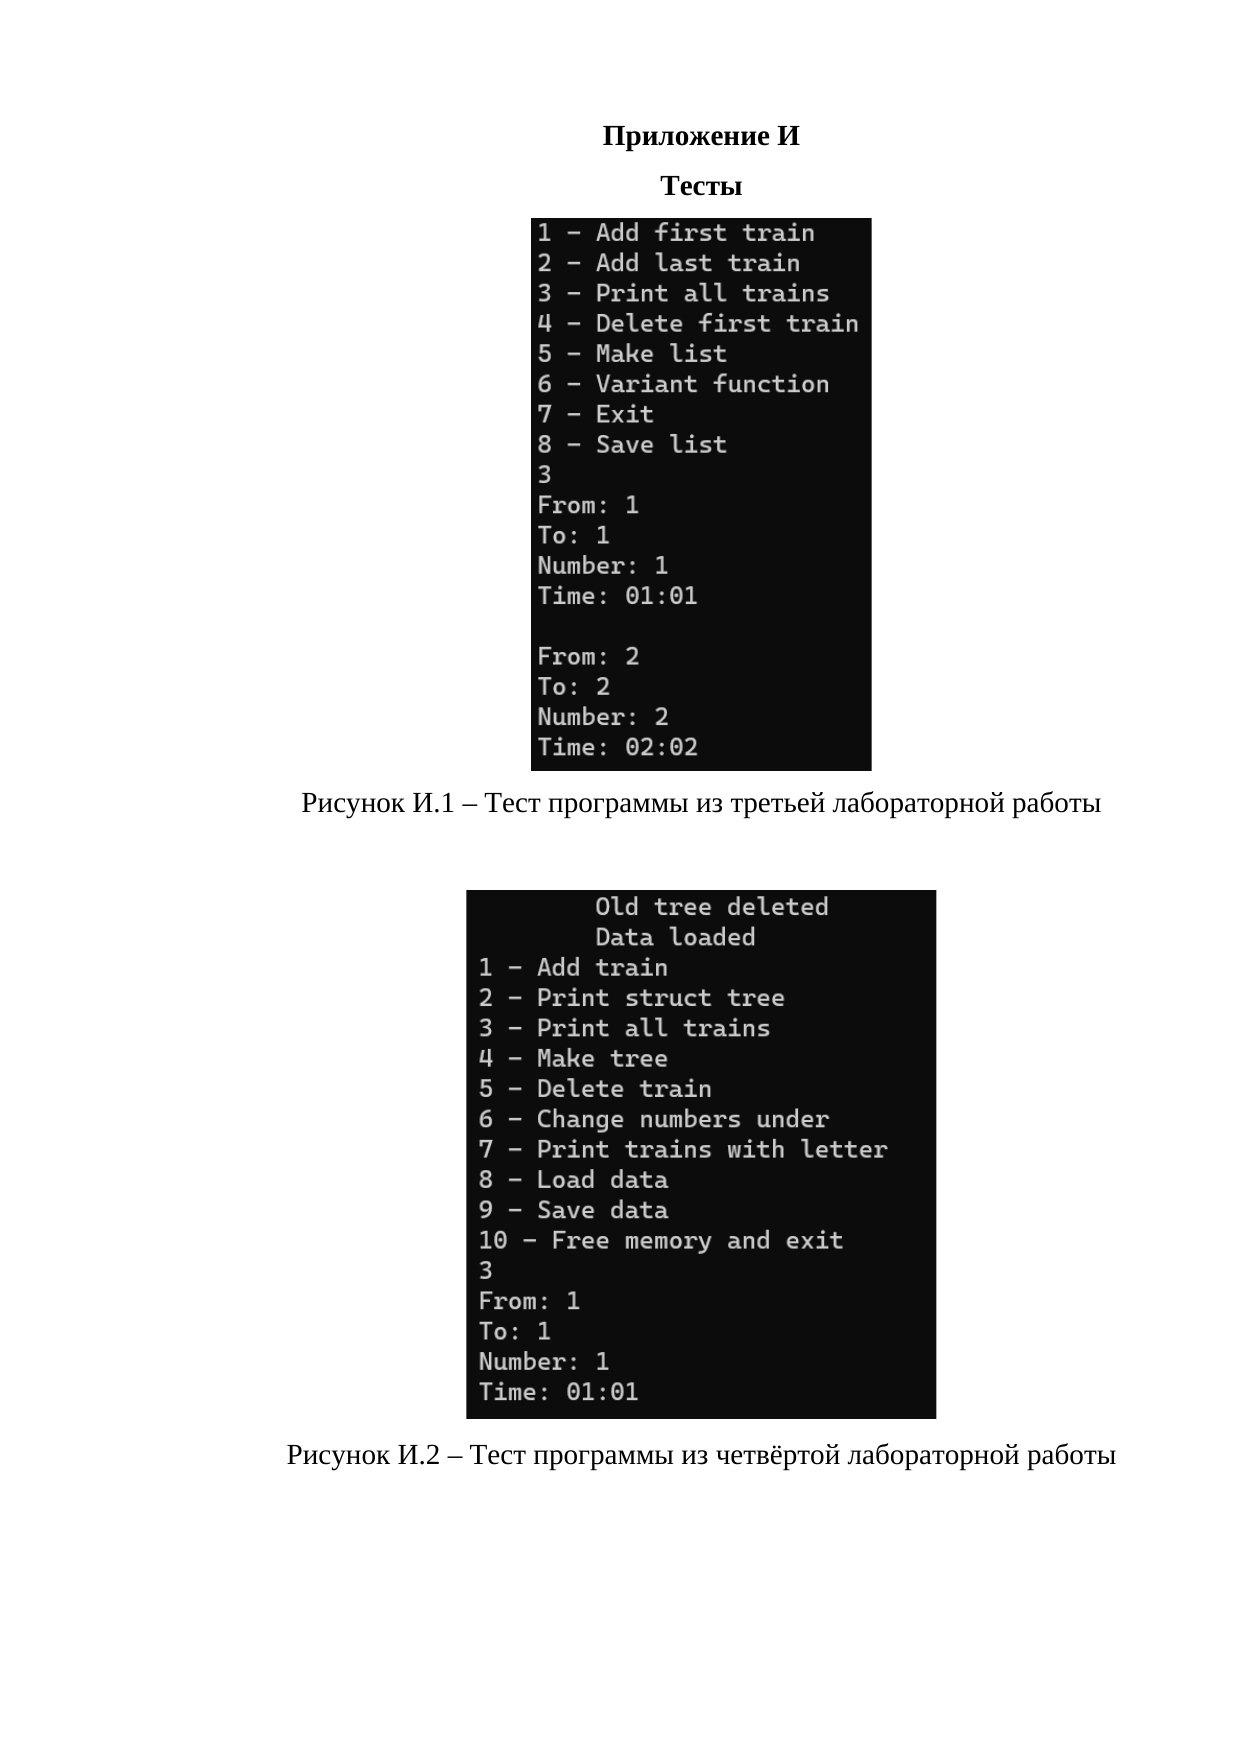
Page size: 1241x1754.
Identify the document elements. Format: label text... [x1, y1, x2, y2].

text Приложение И [177, 118, 1152, 152]
text Тесты [177, 168, 1152, 202]
picture [531, 218, 872, 771]
text Рисунок И.1 – Тест программы из третьей лабораторной работы [177, 785, 1152, 818]
text Рисунок И.2 – Тест программы из четвёртой лабораторной работы [177, 1437, 1152, 1471]
picture [466, 890, 937, 1419]
